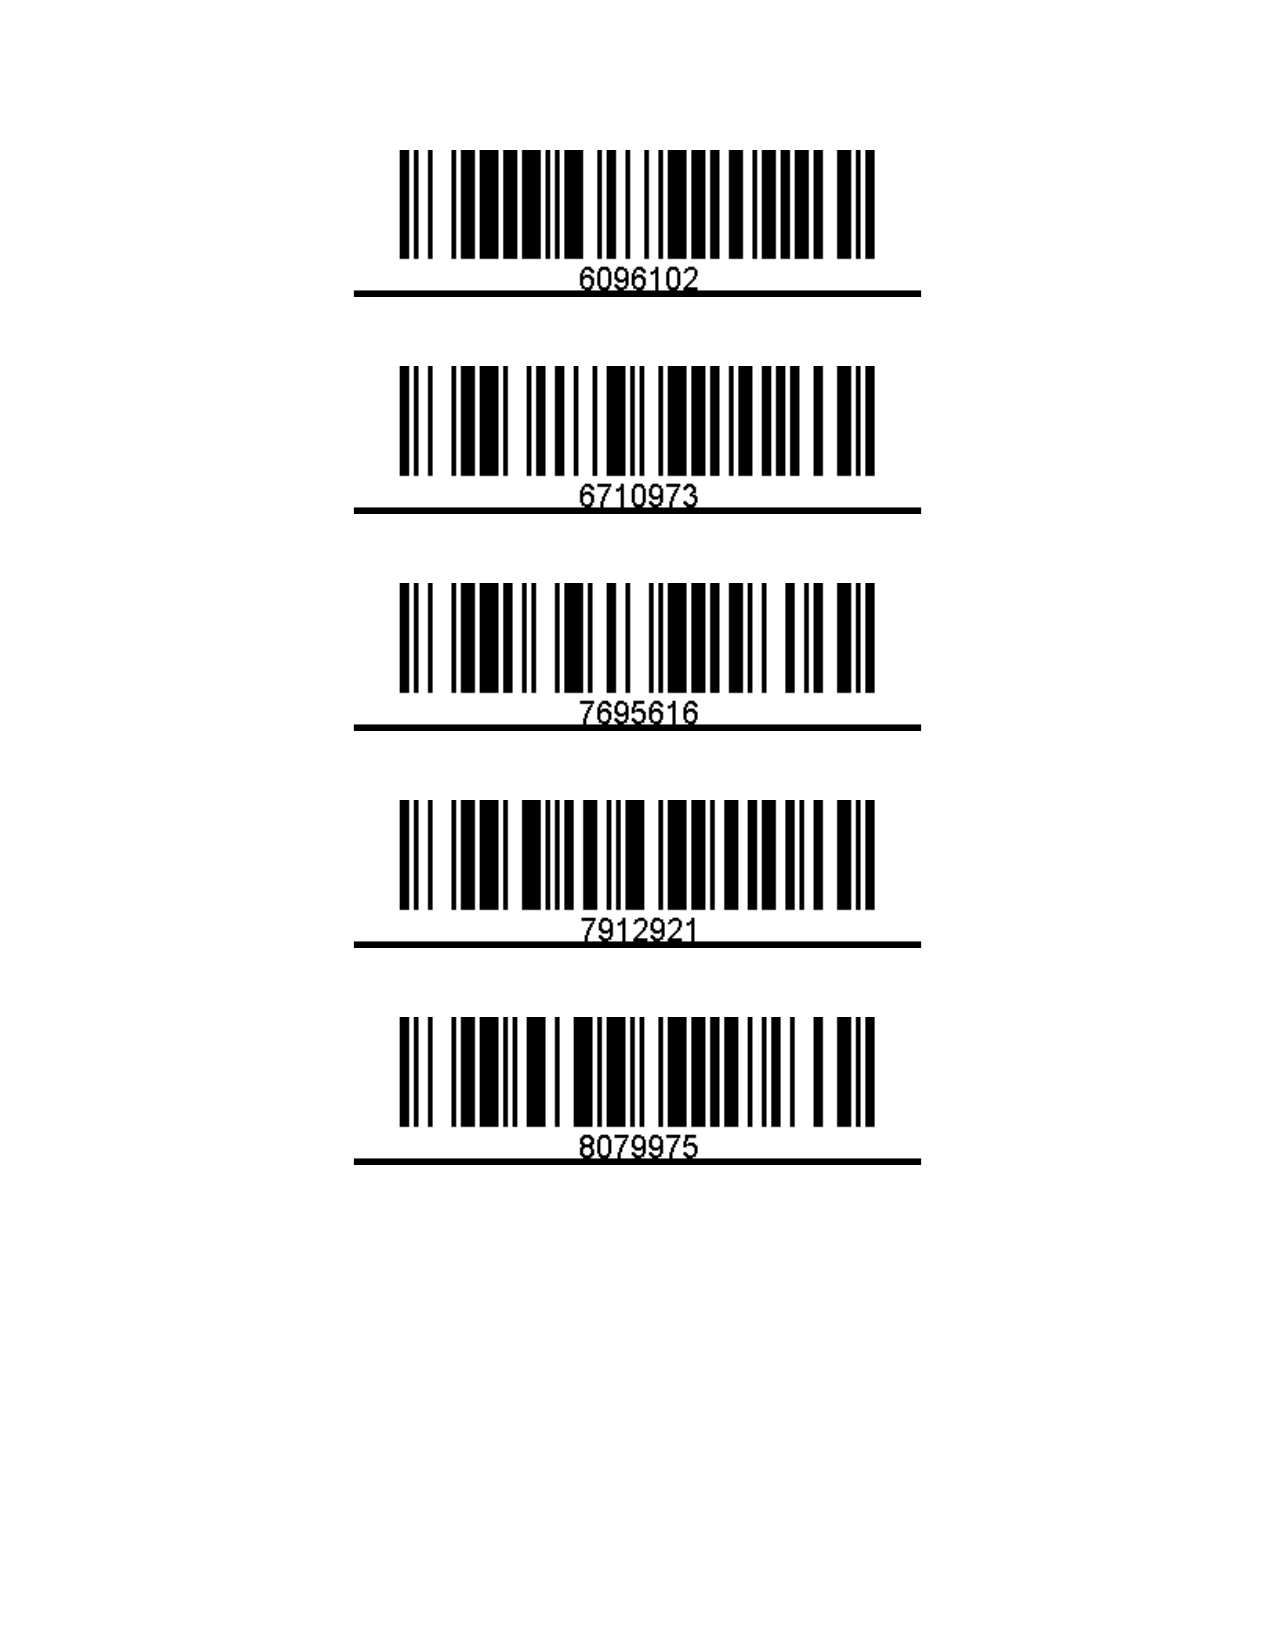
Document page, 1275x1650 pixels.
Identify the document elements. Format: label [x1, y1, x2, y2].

picture [353, 800, 922, 948]
picture [353, 366, 922, 514]
picture [353, 150, 922, 297]
picture [353, 583, 922, 731]
picture [353, 1017, 922, 1165]
